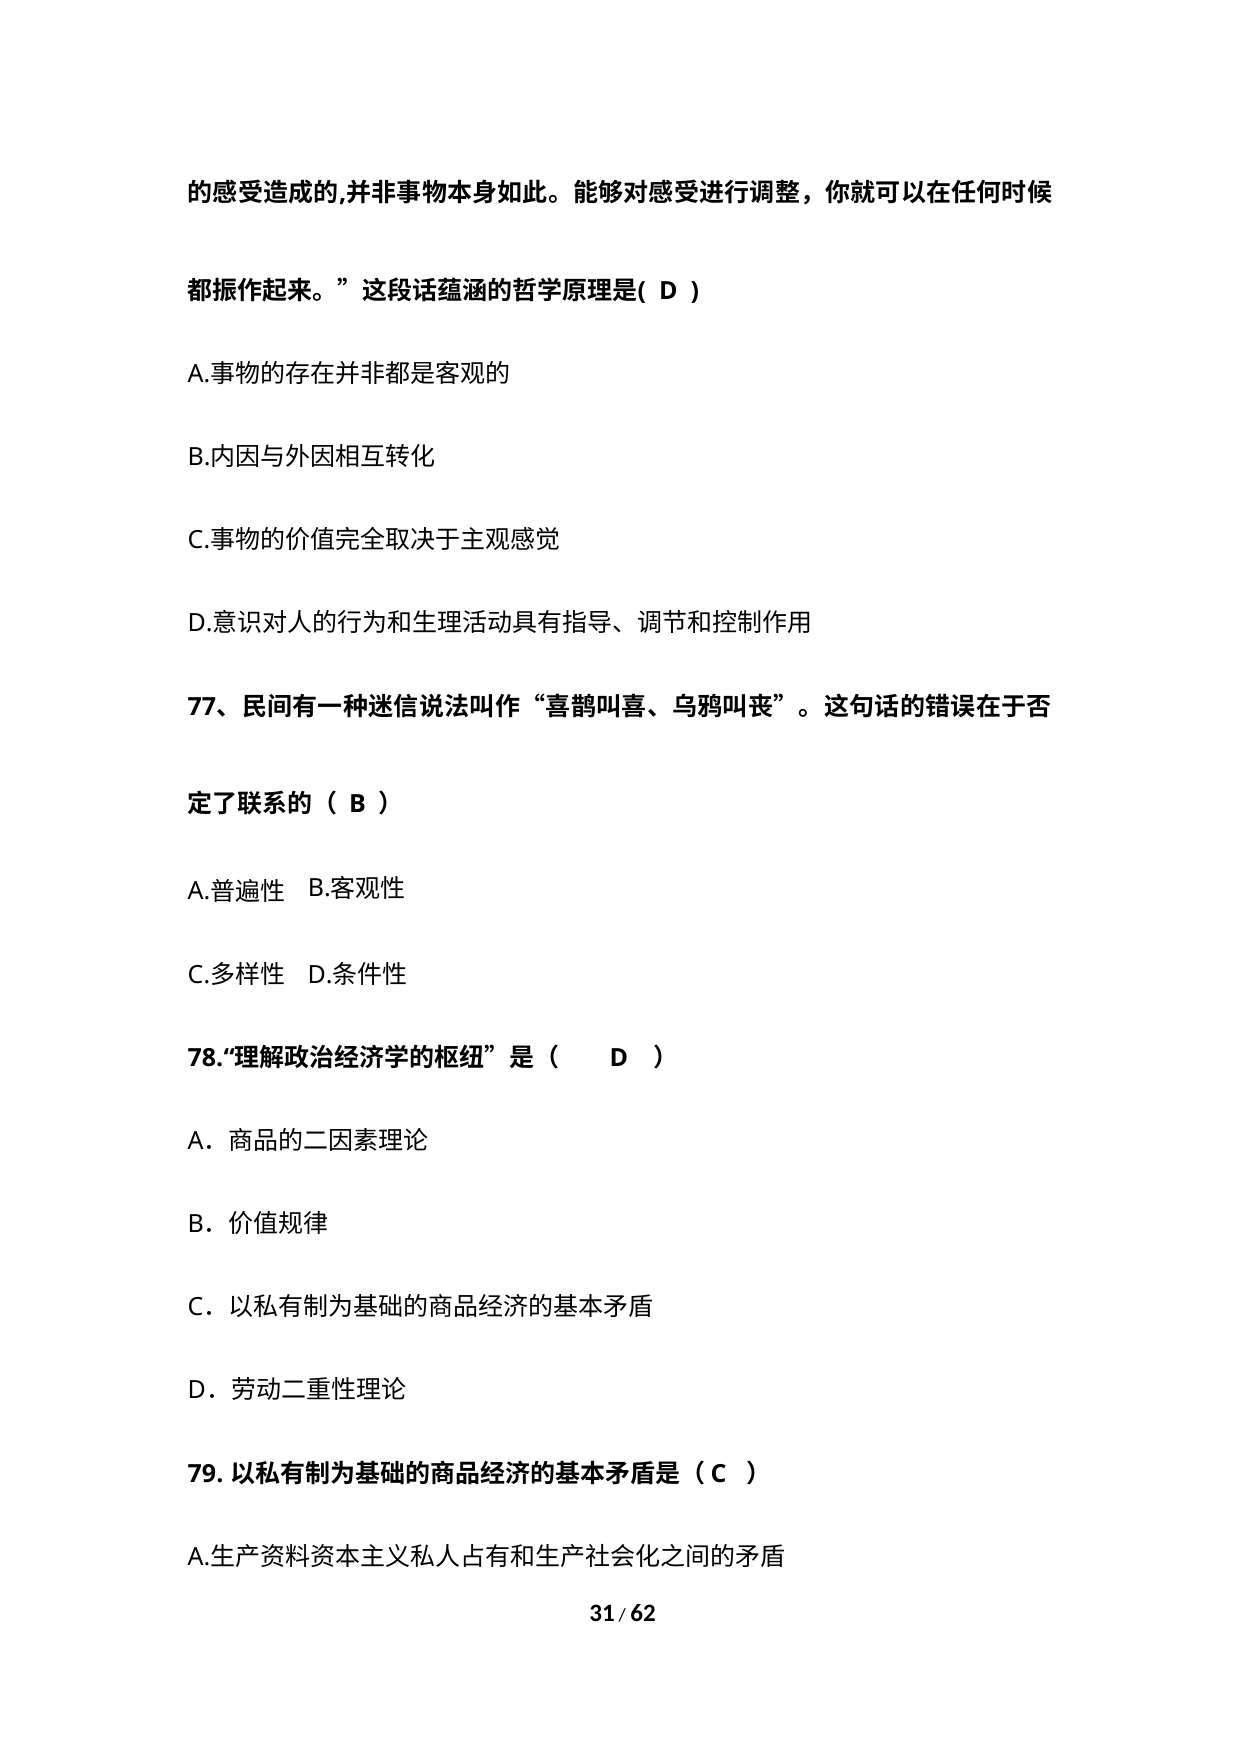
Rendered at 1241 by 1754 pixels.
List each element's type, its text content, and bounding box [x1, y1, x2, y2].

text A．商品的二因素理论 [187, 1106, 1053, 1171]
text A.生产资料资本主义私人占有和生产社会化之间的矛盾 [187, 1522, 1053, 1587]
text B.内因与外因相互转化 [187, 422, 1053, 487]
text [187, 158, 1053, 321]
text C.事物的价值完全取决于主观感觉 [187, 505, 1053, 570]
text C.多样性 D.条件性 [187, 940, 1053, 1005]
text A.事物的存在并非都是客观的 [187, 339, 1053, 404]
text 78.“理解政治经济学的枢纽”是（ D ） [187, 1023, 1053, 1088]
text D.意识对人的行为和生理活动具有指导、调节和控制作用 [187, 588, 1053, 653]
text B．价值规律 [187, 1189, 1053, 1254]
text D．劳动二重性理论 [187, 1356, 1053, 1421]
text 77、民间有一种迷信说法叫作“喜鹊叫喜、乌鸦叫丧”。这句话的错误在于否定了联系的（ B ） [187, 672, 1053, 834]
text A.普遍性 B.客观性 [187, 852, 1053, 917]
text C．以私有制为基础的商品经济的基本矛盾 [187, 1272, 1053, 1337]
text 79. 以私有制为基础的商品经济的基本矛盾是（ C ） [187, 1439, 1053, 1504]
